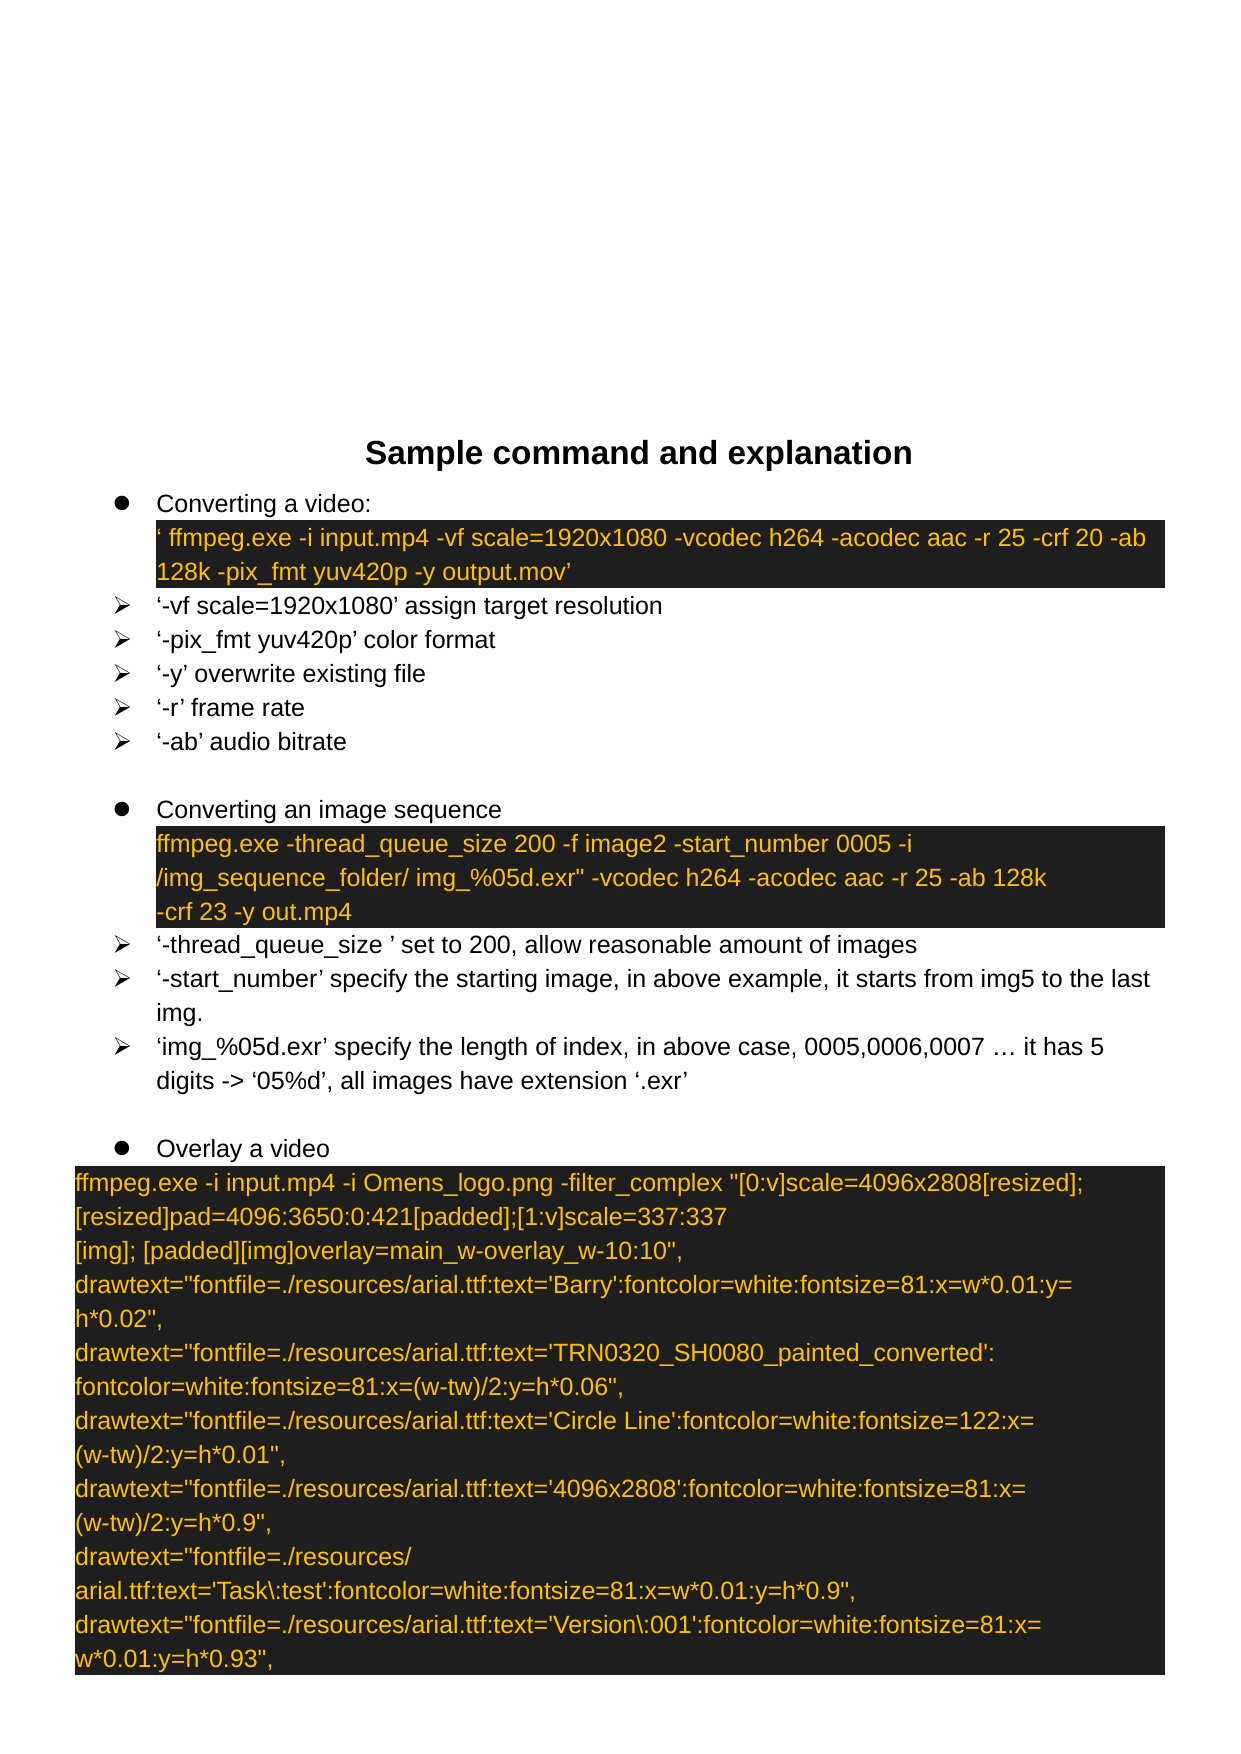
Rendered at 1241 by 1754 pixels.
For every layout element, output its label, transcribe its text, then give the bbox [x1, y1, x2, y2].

list ‘-thread_queue_size ’ set to 200, allow reasonable amount of images [112, 928, 1165, 962]
text (w-tw)/2:y=h*0.01", [75, 1437, 1165, 1471]
text fontcolor=white:fontsize=81:x=(w-tw)/2:y=h*0.06", [75, 1369, 1165, 1403]
text h*0.02", [75, 1301, 1165, 1335]
list ‘-r’ frame rate [112, 690, 1165, 724]
text drawtext="fontfile=./resources/arial.ttf:text='Circle Line':fontcolor=white:fontsize=122:x= [75, 1403, 1165, 1437]
text [img]; [padded][img]overlay=main_w-overlay_w-10:10", [75, 1233, 1165, 1267]
list Converting a video: [112, 486, 1165, 520]
list Converting an image sequence [112, 792, 1165, 826]
text drawtext="fontfile=./resources/arial.ttf:text='Task\:test':fontcolor=white:fontsize=81:x=w*0.01:y=h*0.9", [75, 1539, 1165, 1607]
list ‘-start_number’ specify the starting image, in above example, it starts from img5 to the last img. [112, 962, 1165, 1030]
text drawtext="fontfile=./resources/arial.ttf:text='TRN0320_SH0080_painted_converted': [75, 1335, 1165, 1369]
list Overlay a video [112, 1132, 1165, 1166]
text ffmpeg.exe -i input.mp4 -i Omens_logo.png -filter_complex "[0:v]scale=4096x2808[resized];[resized]pad=4096:3650:0:421[padded];[1:v]scale=337:337 [75, 1166, 1165, 1233]
text ‘ ffmpeg.exe -i input.mp4 -vf scale=1920x1080 -vcodec h264 -acodec aac -r 25 -crf 20 -ab 128k -pix_fmt yuv420p -y output.mov’ [156, 520, 1165, 588]
text drawtext="fontfile=./resources/arial.ttf:text='Version\:001':fontcolor=white:fontsize=81:x= [75, 1607, 1165, 1641]
list -crf 23 -y out.mp4 [156, 894, 1165, 928]
list ‘img_%05d.exr’ specify the length of index, in above case, 0005,0006,0007 … it has 5 digits -> ‘05%d’, all images have extension ‘.exr’ [112, 1030, 1165, 1098]
list ‘-y’ overwrite existing file [112, 656, 1165, 690]
text drawtext="fontfile=./resources/arial.ttf:text='4096x2808':fontcolor=white:fontsize=81:x= [75, 1471, 1165, 1505]
list ‘-pix_fmt yuv420p’ color format [112, 622, 1165, 656]
text w*0.01:y=h*0.93", [75, 1641, 1165, 1675]
text (w-tw)/2:y=h*0.9", [75, 1505, 1165, 1539]
list Sample command and explanation [112, 418, 1165, 486]
list ‘-ab’ audio bitrate [112, 724, 1165, 758]
list ‘-vf scale=1920x1080’ assign target resolution [112, 588, 1165, 622]
list ffmpeg.exe -thread_queue_size 200 -f image2 -start_number 0005 -i /img_sequence_folder/ img_%05d.exr" -vcodec h264 -acodec aac -r 25 -ab 128k [156, 826, 1165, 894]
text drawtext="fontfile=./resources/arial.ttf:text='Barry':fontcolor=white:fontsize=81:x=w*0.01:y= [75, 1267, 1165, 1301]
